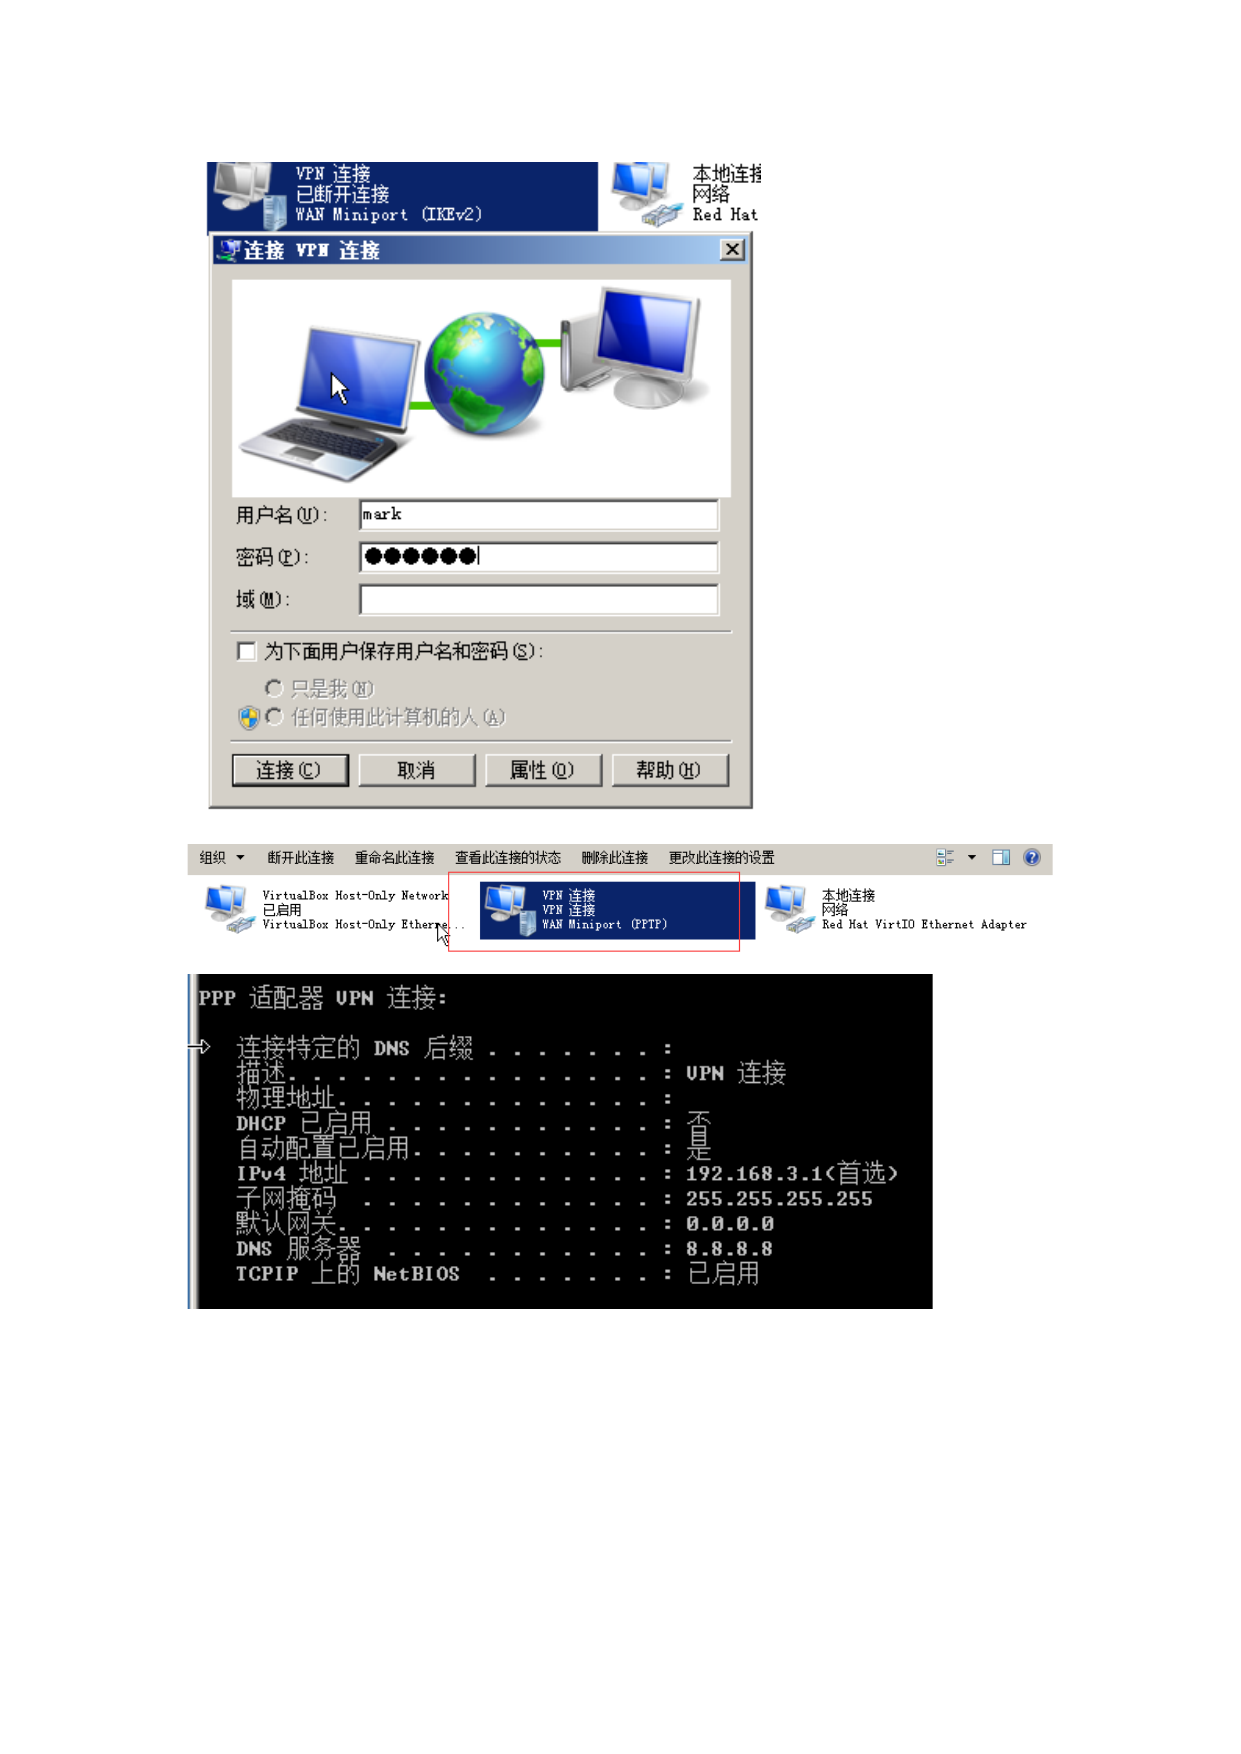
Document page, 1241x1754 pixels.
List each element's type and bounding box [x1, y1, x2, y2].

picture [187, 844, 1053, 1309]
picture [187, 162, 761, 817]
